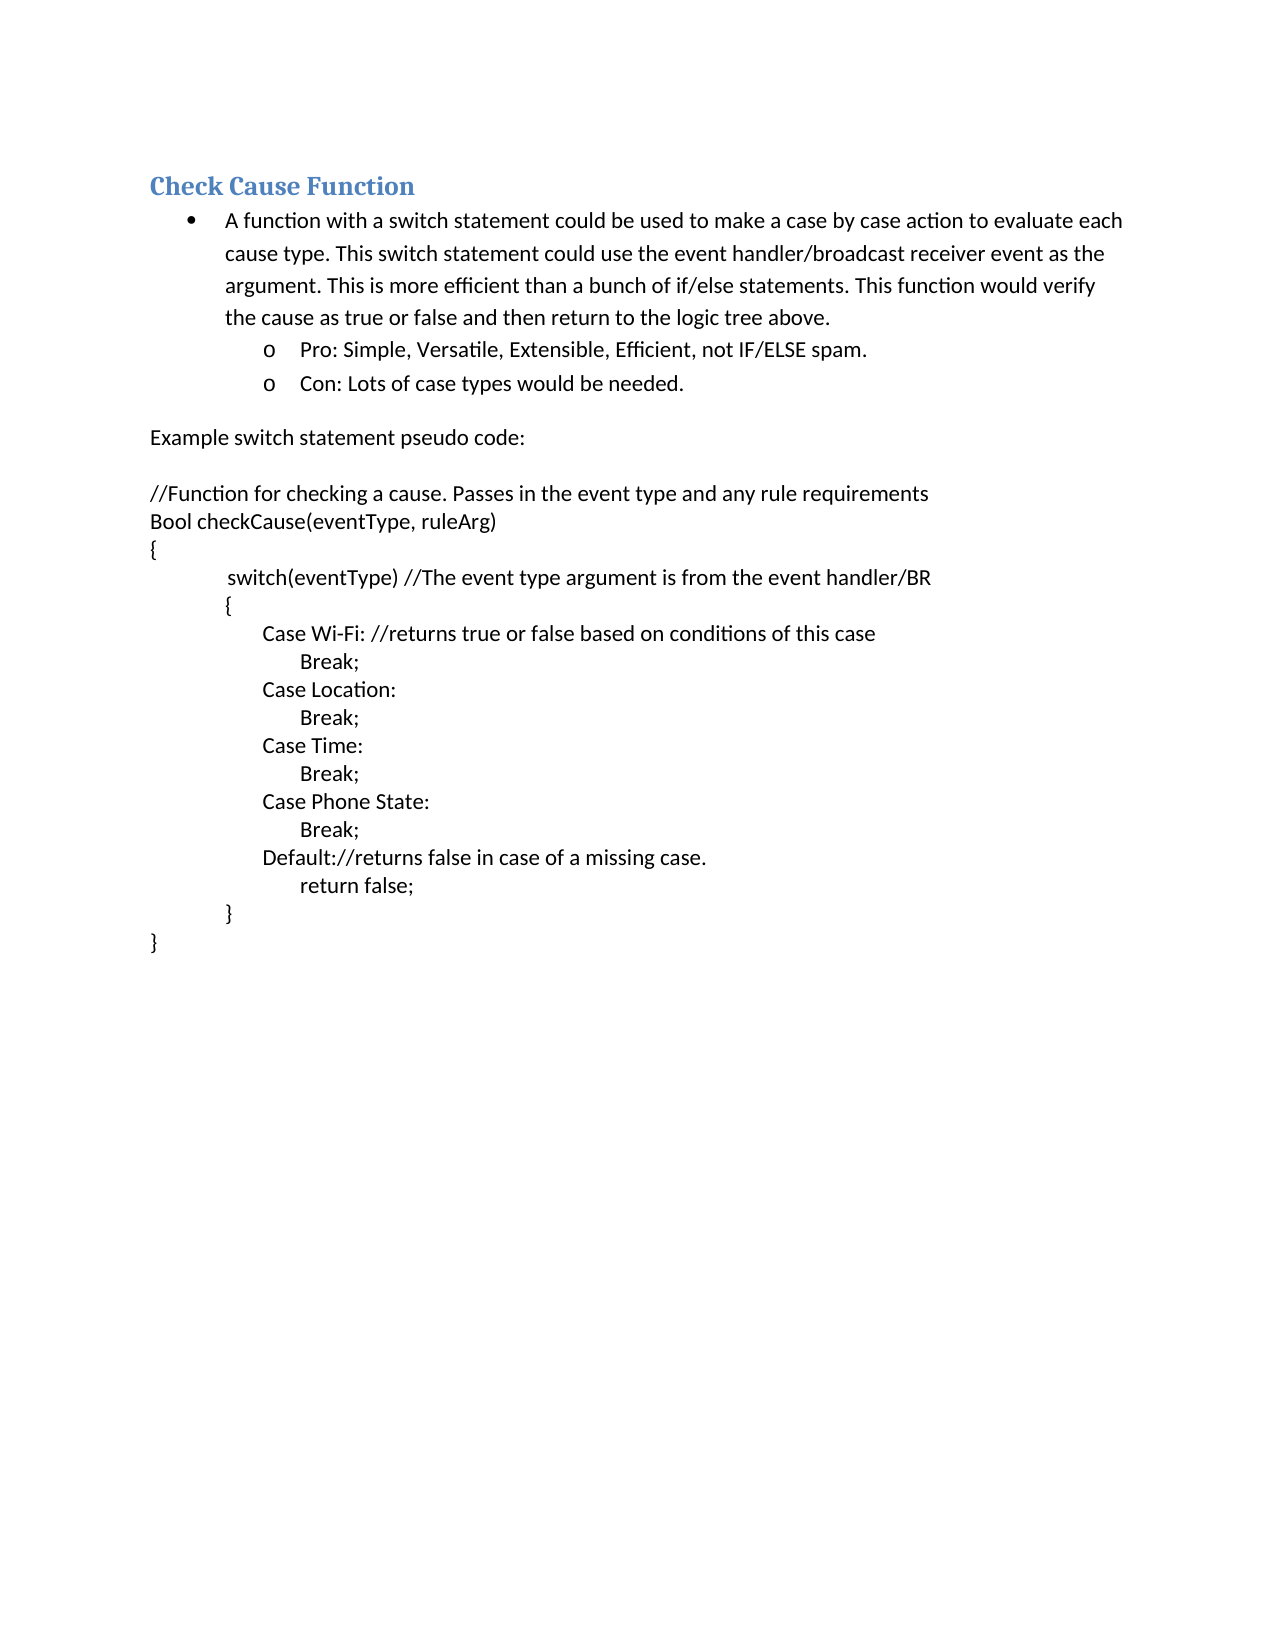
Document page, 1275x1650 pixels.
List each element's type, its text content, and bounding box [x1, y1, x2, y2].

list A function with a switch statement could be used to make a case by case action to evaluate each cause type. This switch statement could use the event handler/broadcast receiver event as the argument. This is more efficient than a bunch of if/else statements. This function would verify the cause as true or false and then return to the logic tree above. [187, 207, 1125, 331]
text Example switch statement pseudo code: [150, 423, 1125, 451]
text Break; Case Location: [262, 647, 1125, 703]
text Break; [262, 816, 1125, 843]
text Break; [262, 703, 1125, 731]
text } [150, 928, 1125, 956]
list Pro: Simple, Versatile, Extensible, Efficient, not IF/ELSE spam. [262, 335, 1125, 364]
text Break; [262, 759, 1125, 787]
text Bool checkCause(eventType, ruleArg) [150, 507, 1125, 535]
text { [225, 591, 1125, 619]
subtitle Check Cause Function [150, 171, 1125, 202]
text Case Time: [262, 731, 1125, 759]
text Default://returns false in case of a missing case. return false; [262, 843, 1125, 899]
text } [225, 899, 1125, 928]
text Case Wi-Fi: //returns true or false based on conditions of this case [262, 619, 1125, 647]
text Case Phone State: [262, 787, 1125, 816]
text { switch(eventType) //The event type argument is from the event handler/BR [150, 535, 1125, 591]
text //Function for checking a cause. Passes in the event type and any rule requirements [150, 479, 1125, 507]
list Con: Lots of case types would be needed. [262, 369, 1125, 398]
